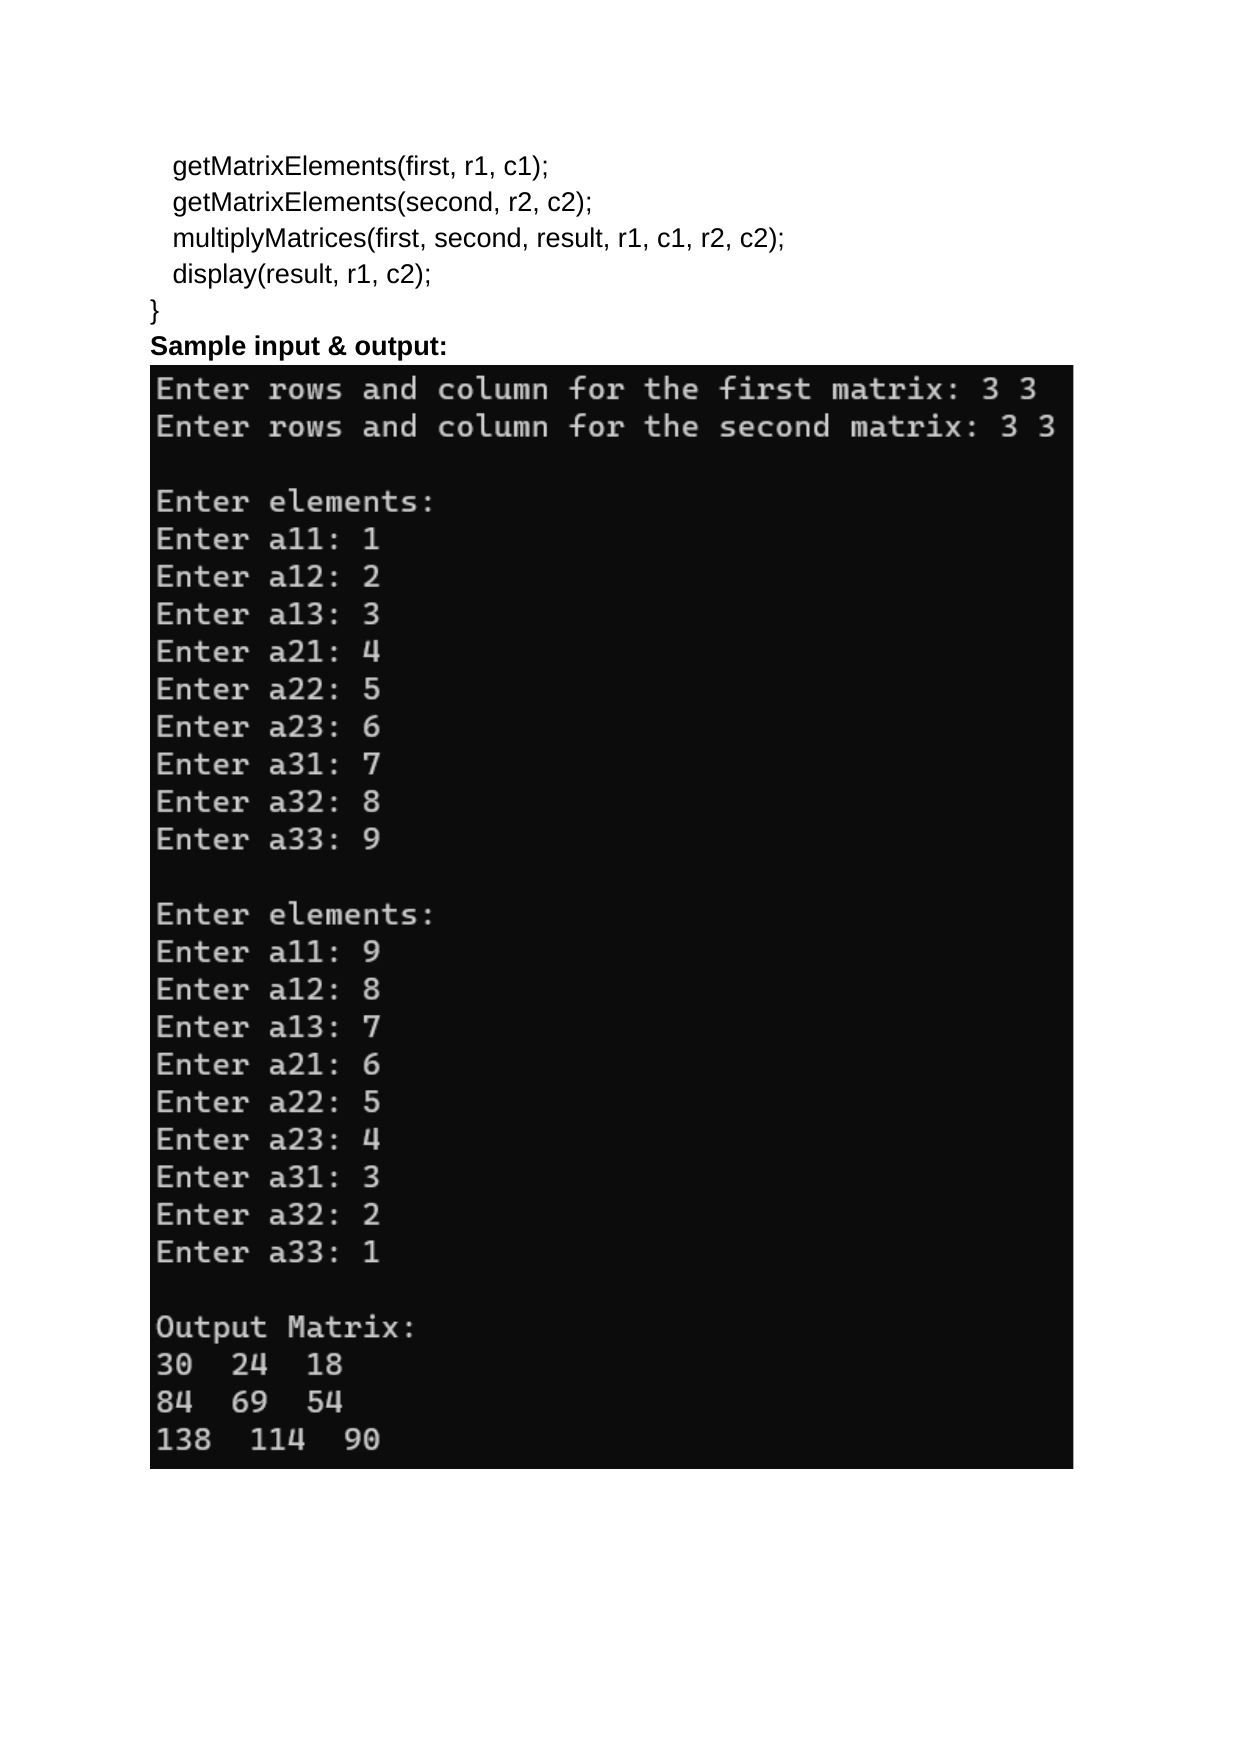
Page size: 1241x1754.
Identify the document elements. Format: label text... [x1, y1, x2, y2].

text Sample input & output: [150, 330, 1090, 361]
picture [150, 365, 1074, 1469]
text getMatrixElements(second, r2, c2); [150, 186, 1090, 217]
text getMatrixElements(first, r1, c1); [150, 150, 1090, 181]
text display(result, r1, c2); [150, 258, 1090, 289]
text multiplyMatrices(first, second, result, r1, c1, r2, c2); [150, 222, 1090, 253]
text } [150, 294, 1090, 325]
